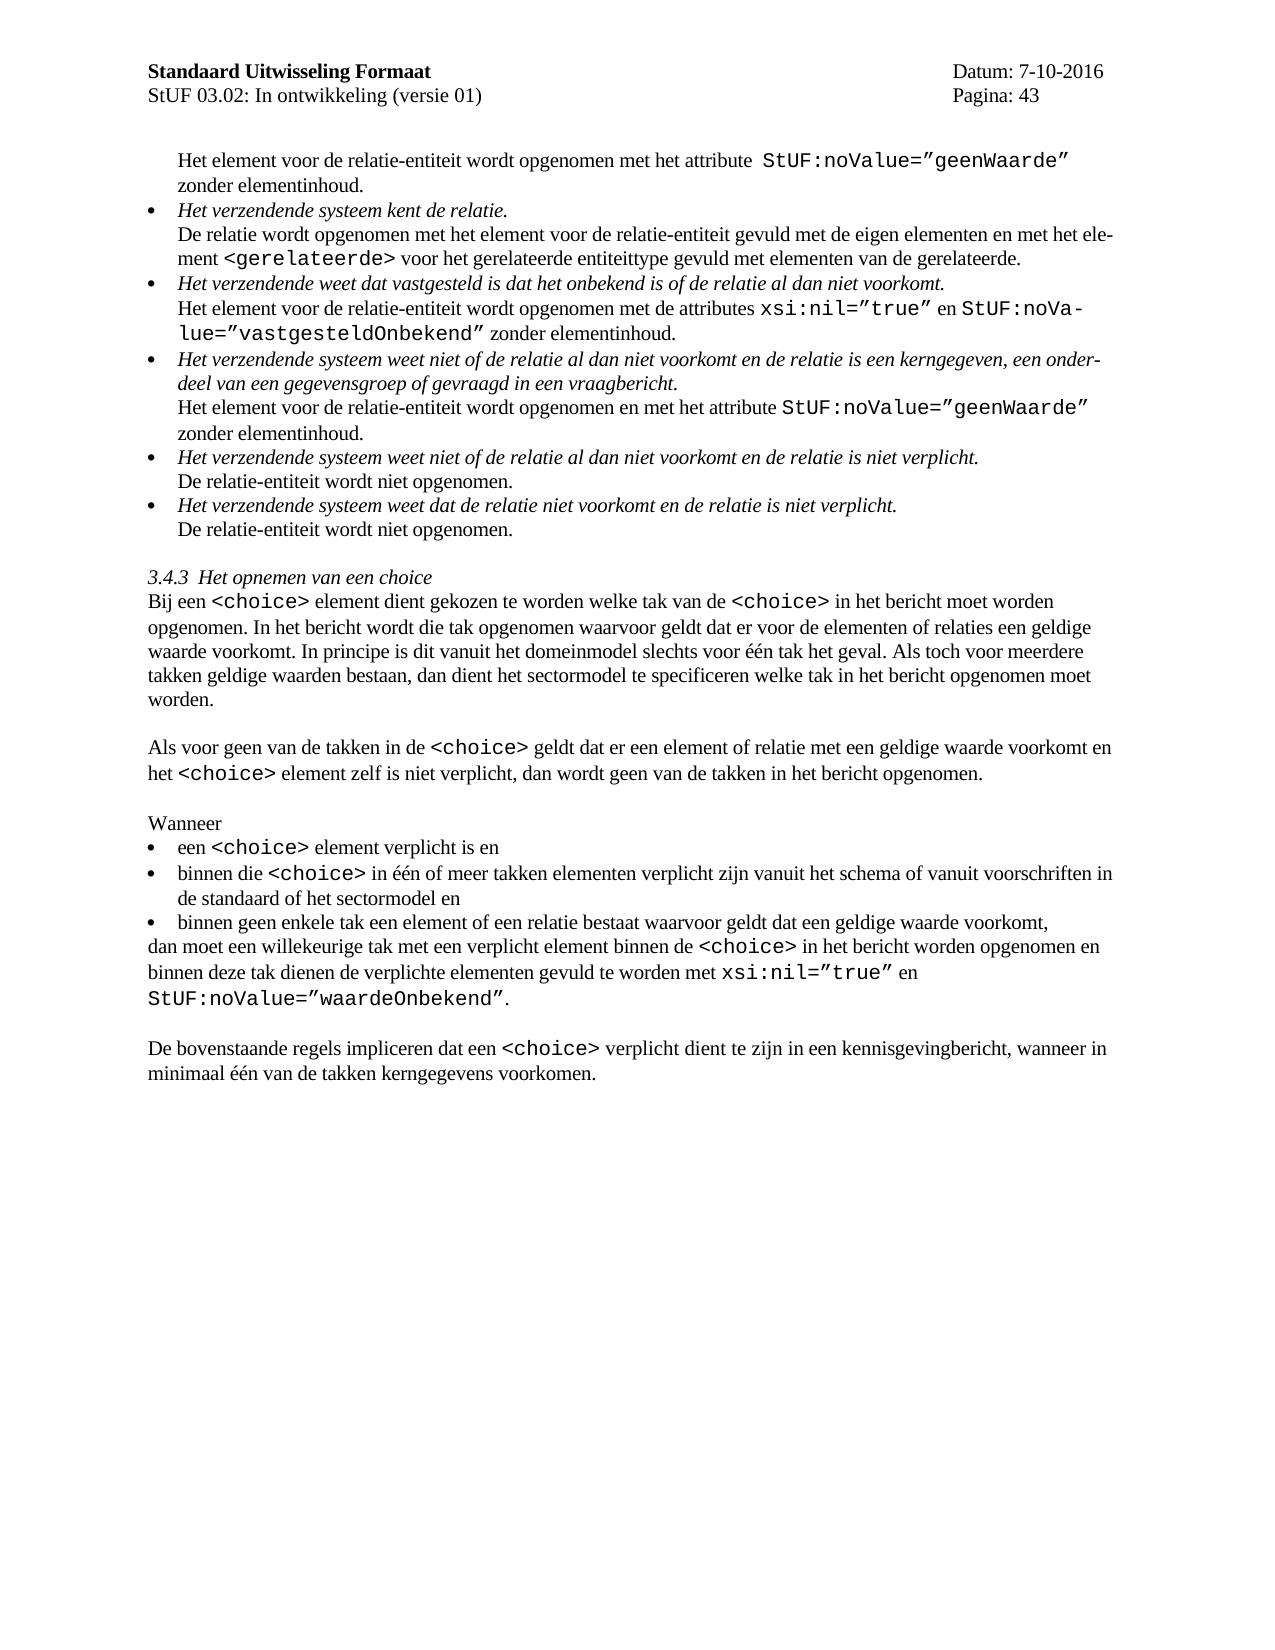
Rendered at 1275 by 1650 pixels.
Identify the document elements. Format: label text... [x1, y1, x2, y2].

text Bij een <choice> element dient gekozen te worden welke tak van de <choice> in het bericht moet worden opgenomen. In het bericht wordt die tak opgenomen waarvoor geldt dat er voor de elementen of relaties een geldige waarde voorkomt. In principe is dit vanuit het domeinmodel slechts voor één tak het geval. Als toch voor meerdere takken geldige waarden bestaan, dan dient het sectormodel te specificeren welke tak in het bericht opgenomen moet worden. [148, 589, 1127, 711]
list binnen die <choice> in één of meer takken elementen verplicht zijn vanuit het schema of vanuit voorschriften in de standaard of het sectormodel en [148, 861, 1127, 910]
list Het verzendende weet dat vastgesteld is dat het onbekend is of de relatie al dan niet voorkomt. Het element voor de relatie-entiteit wordt opgenomen met de attributes xsi:nil=”true” en StUF:noValue=”vastgesteldOnbekend” zonder elementinhoud. [148, 271, 1127, 347]
list Het verzendende systeem weet niet of de relatie al dan niet voorkomt en de relatie is niet verplicht. De relatie-entiteit wordt niet opgenomen. [148, 445, 1127, 493]
list een <choice> element verplicht is en [148, 835, 1127, 861]
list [148, 148, 1127, 197]
list Het verzendende systeem weet dat de relatie niet voorkomt en de relatie is niet verplicht. De relatie-entiteit wordt niet opgenomen. [148, 493, 1127, 541]
list Het verzendende systeem weet niet of de relatie al dan niet voorkomt en de relatie is een kerngegeven, een onderdeel van een gegevensgroep of gevraagd in een vraagbericht. Het element voor de relatie-entiteit wordt opgenomen en met het attribute StUF:noValue=”geenWaarde” zonder elementinhoud. [148, 347, 1127, 445]
text Als voor geen van de takken in de <choice> geldt dat er een element of relatie met een geldige waarde voorkomt en het <choice> element zelf is niet verplicht, dan wordt geen van de takken in het bericht opgenomen. [148, 735, 1127, 787]
subtitle Het opnemen van een choice [148, 565, 1127, 589]
text Wanneer [148, 811, 1127, 835]
list binnen geen enkele tak een element of een relatie bestaat waarvoor geldt dat een geldige waarde voorkomt, [148, 910, 1127, 934]
list Het verzendende systeem kent de relatie. De relatie wordt opgenomen met het element voor de relatie-entiteit gevuld met de eigen elementen en met het element <gerelateerde> voor het gerelateerde entiteittype gevuld met elementen van de gerelateerde. [148, 197, 1127, 271]
text De bovenstaande regels impliceren dat een <choice> verplicht dient te zijn in een kennisgevingbericht, wanneer in minimaal één van de takken kerngegevens voorkomen. [148, 1036, 1127, 1085]
text dan moet een willekeurige tak met een verplicht element binnen de <choice> in het bericht worden opgenomen en binnen deze tak dienen de verplichte elementen gevuld te worden met xsi:nil=”true” en StUF:noValue=”waardeOnbekend”. [148, 934, 1127, 1012]
